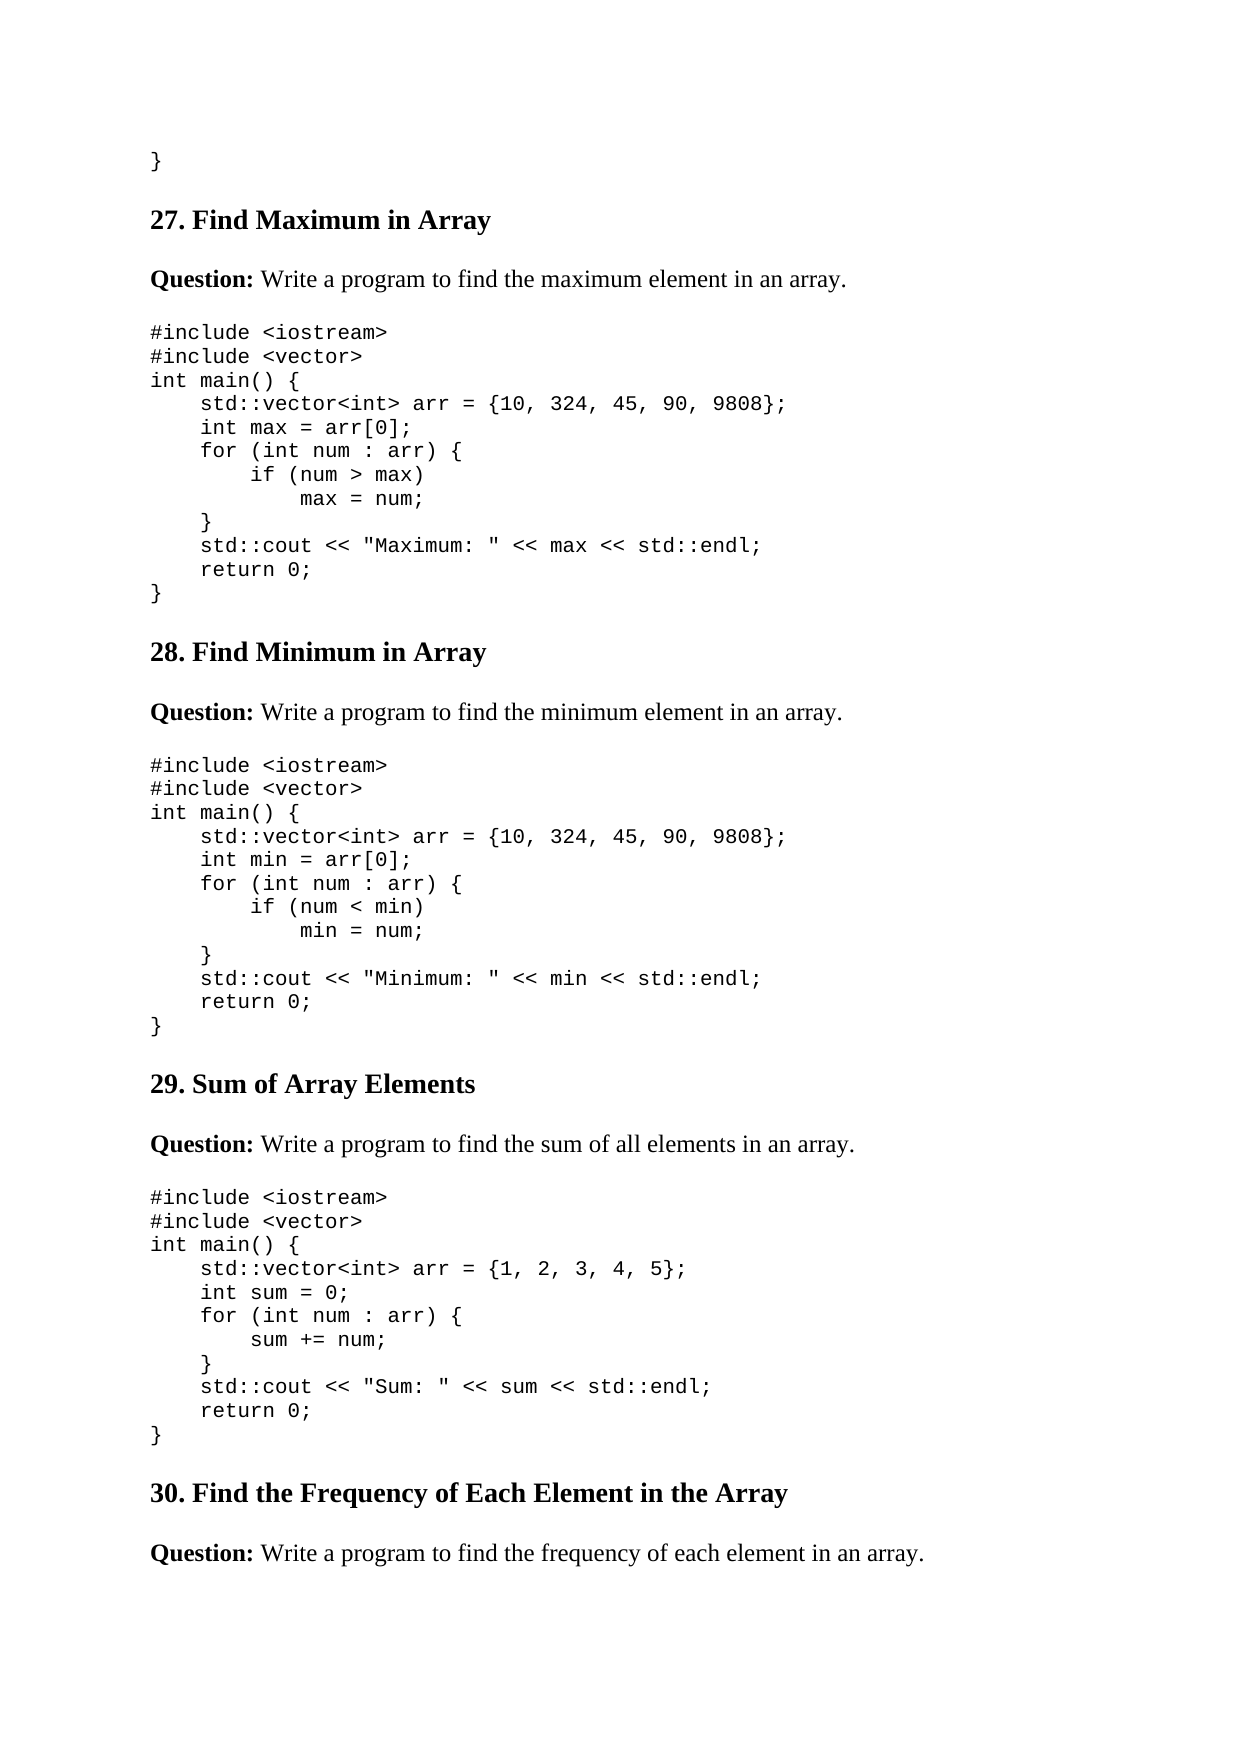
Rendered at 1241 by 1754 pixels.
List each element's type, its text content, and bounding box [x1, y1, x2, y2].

text if (num > max) [150, 464, 1090, 488]
text #include <iostream> [150, 755, 1090, 778]
text } [150, 1423, 1090, 1447]
text 30. Find the Frequency of Each Element in the Array [150, 1476, 1090, 1509]
text sum += num; [150, 1329, 1090, 1353]
text 27. Find Maximum in Array [150, 203, 1090, 235]
text } [150, 1353, 1090, 1376]
text #include <vector> [150, 1211, 1090, 1234]
text Question: Write a program to find the minimum element in an array. [150, 697, 1090, 726]
text std::cout << "Maximum: " << max << std::endl; [150, 535, 1090, 559]
text return 0; [150, 1400, 1090, 1423]
text Question: Write a program to find the frequency of each element in an array. [150, 1538, 1090, 1567]
text Question: Write a program to find the sum of all elements in an array. [150, 1129, 1090, 1158]
text int main() { [150, 369, 1090, 393]
text std::cout << "Sum: " << sum << std::endl; [150, 1376, 1090, 1400]
text int main() { [150, 1234, 1090, 1258]
text std::vector<int> arr = {10, 324, 45, 90, 9808}; [150, 826, 1090, 849]
text } [150, 944, 1090, 967]
text #include <iostream> [150, 1187, 1090, 1211]
text if (num < min) [150, 897, 1090, 920]
text int min = arr[0]; [150, 849, 1090, 873]
text return 0; [150, 991, 1090, 1015]
text int main() { [150, 802, 1090, 826]
text max = num; [150, 488, 1090, 511]
text Question: Write a program to find the maximum element in an array. [150, 264, 1090, 293]
text #include <vector> [150, 346, 1090, 369]
text min = num; [150, 920, 1090, 944]
text #include <vector> [150, 778, 1090, 802]
text int sum = 0; [150, 1282, 1090, 1305]
text for (int num : arr) { [150, 1305, 1090, 1329]
text } [150, 582, 1090, 606]
text std::cout << "Minimum: " << min << std::endl; [150, 967, 1090, 991]
text } [150, 511, 1090, 535]
text } [150, 150, 1090, 174]
text } [150, 1015, 1090, 1038]
text for (int num : arr) { [150, 441, 1090, 464]
text return 0; [150, 559, 1090, 582]
text std::vector<int> arr = {1, 2, 3, 4, 5}; [150, 1258, 1090, 1282]
text for (int num : arr) { [150, 873, 1090, 897]
text #include <iostream> [150, 322, 1090, 346]
text 29. Sum of Array Elements [150, 1068, 1090, 1100]
text 28. Find Minimum in Array [150, 635, 1090, 668]
text std::vector<int> arr = {10, 324, 45, 90, 9808}; [150, 393, 1090, 417]
text int max = arr[0]; [150, 417, 1090, 441]
